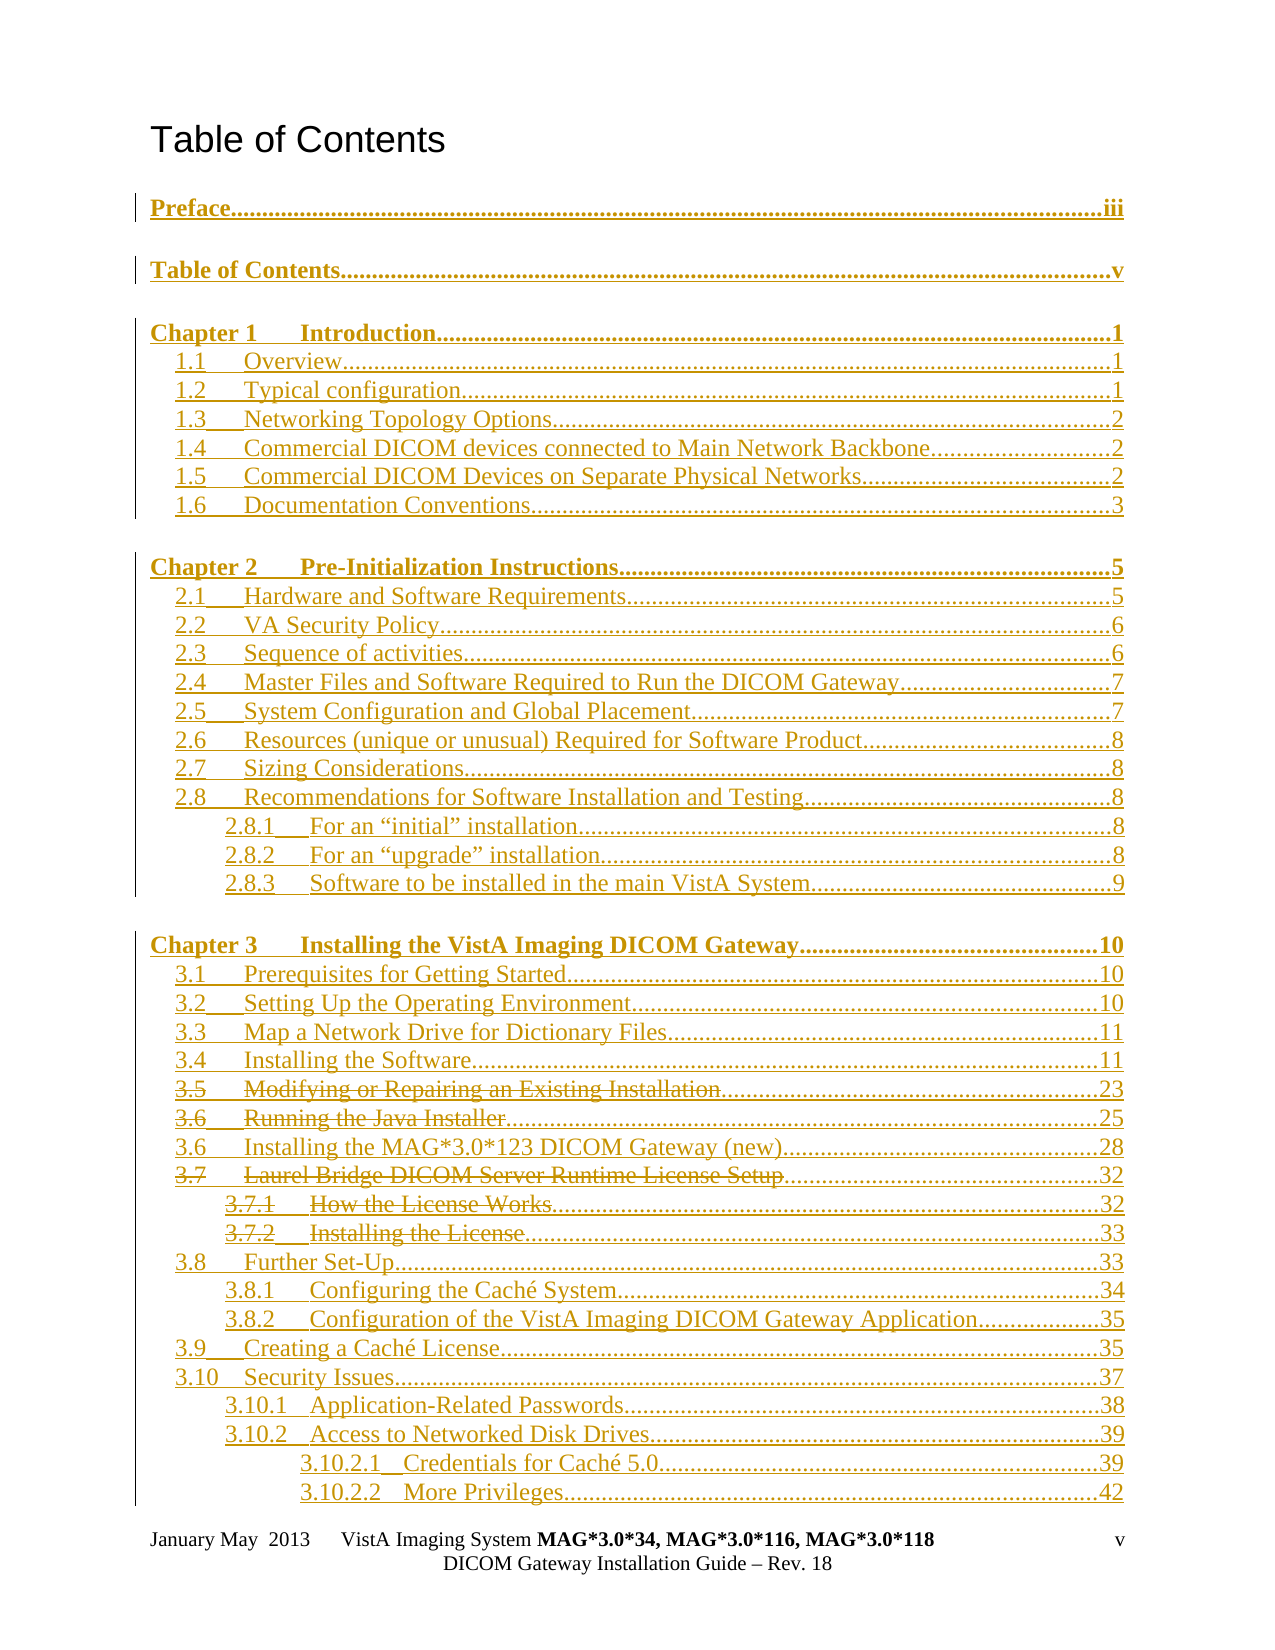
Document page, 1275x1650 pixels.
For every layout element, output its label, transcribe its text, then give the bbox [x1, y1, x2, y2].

subtitle Table of Contents [150, 117, 1125, 160]
